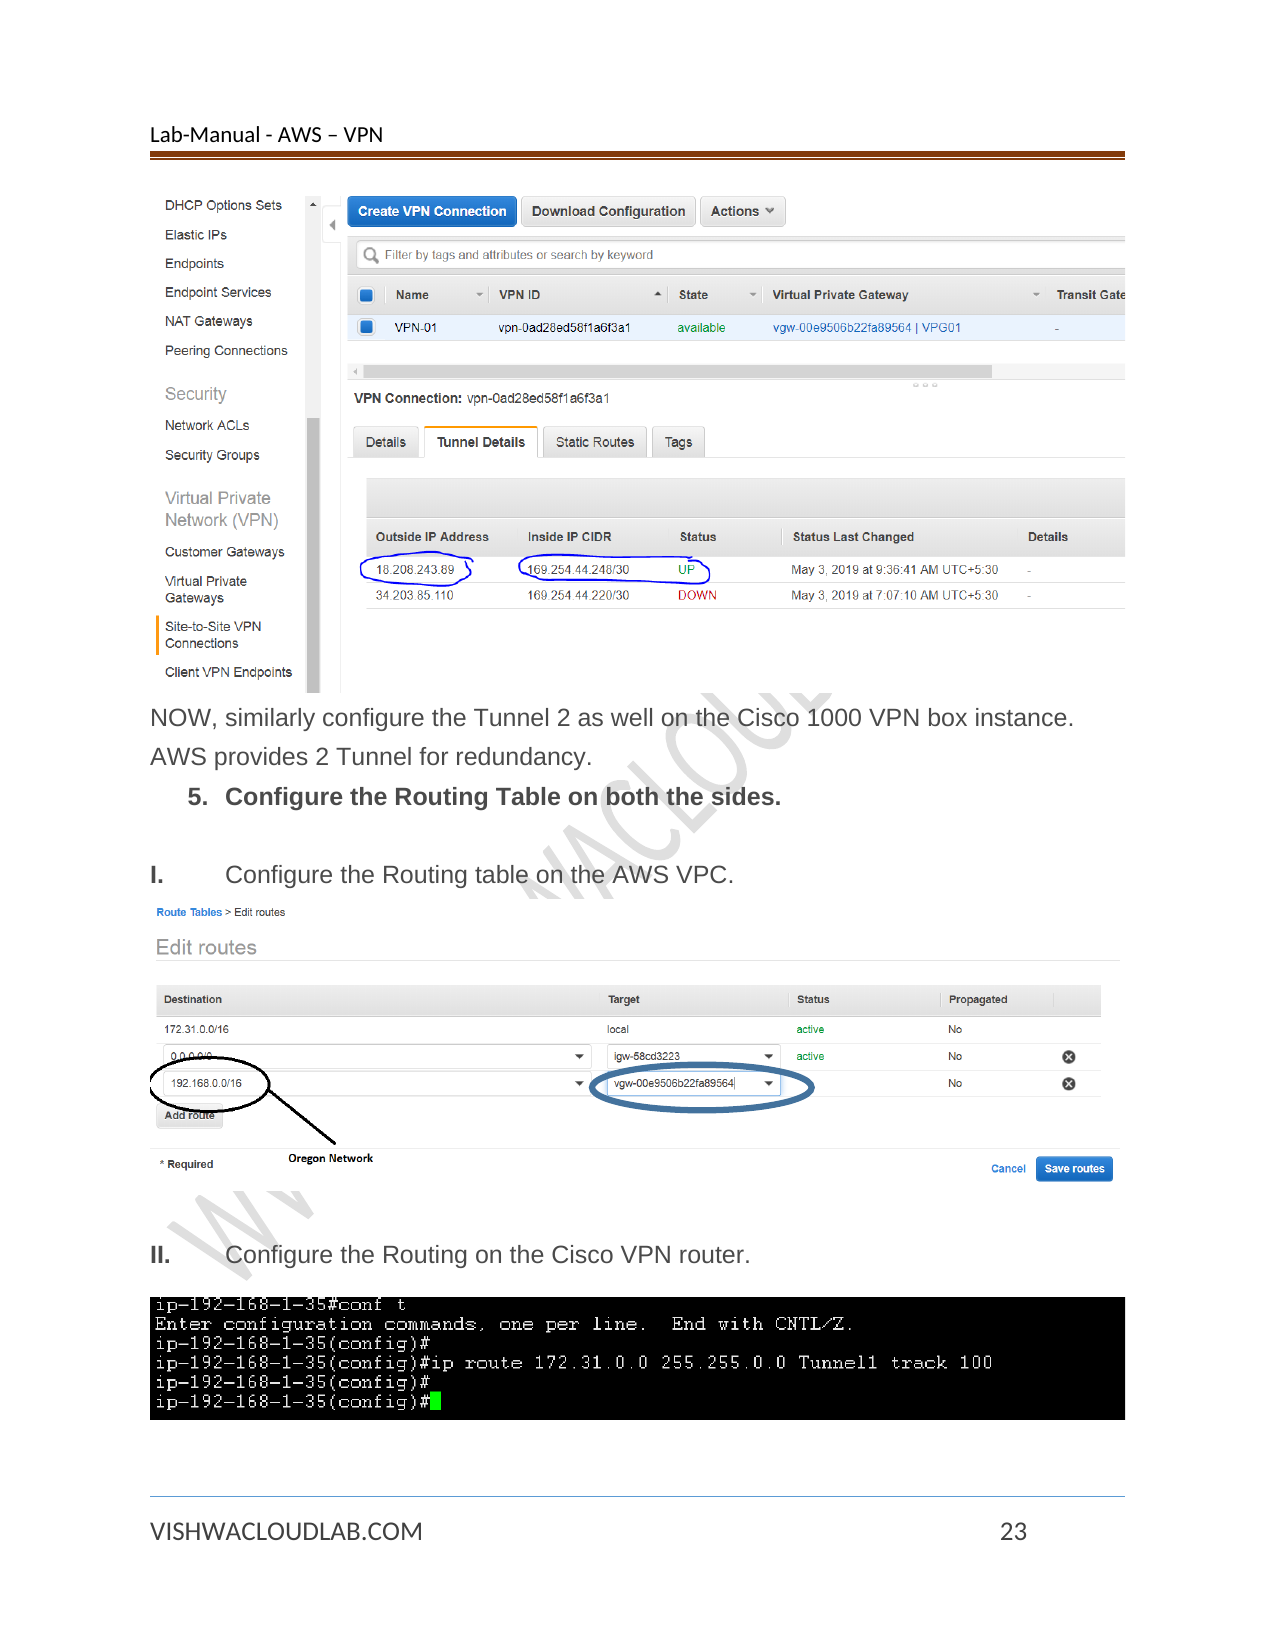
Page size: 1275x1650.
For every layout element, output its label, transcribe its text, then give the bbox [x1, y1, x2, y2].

list Configure the Routing on the Cisco VPN router. [150, 1240, 1125, 1268]
picture [150, 1297, 1125, 1420]
text NOW, similarly configure the Tunnel 2 as well on the Cisco 1000 VPN box instance. [150, 703, 1125, 732]
picture [150, 187, 1125, 693]
text AWS provides 2 Tunnel for redundancy. [150, 742, 1125, 771]
list Configure the Routing table on the AWS VPC. [150, 860, 1125, 889]
list Configure the Routing Table on both the sides. [187, 782, 1125, 810]
picture [150, 899, 1124, 1191]
